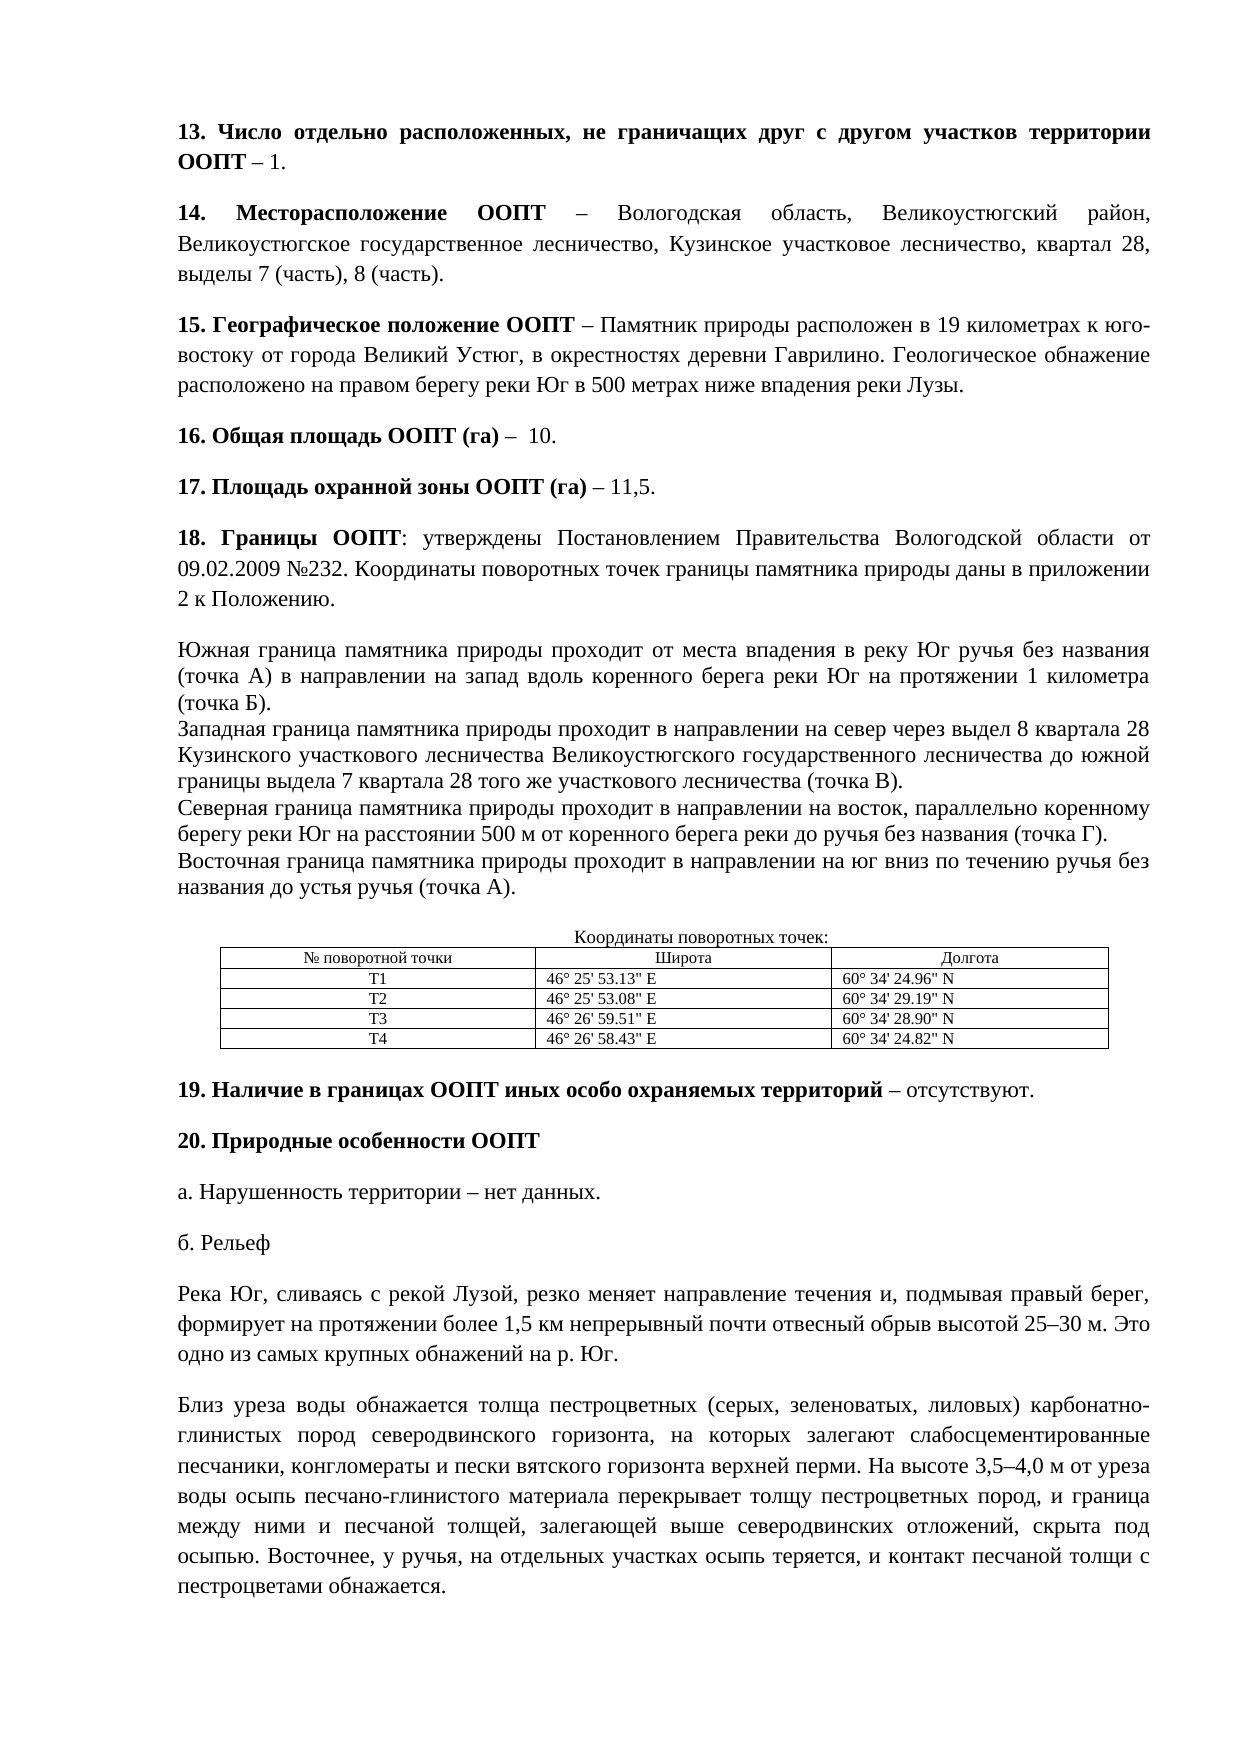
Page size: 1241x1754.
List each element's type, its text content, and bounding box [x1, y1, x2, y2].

text Южная граница памятника природы проходит от места впадения в реку Юг ручья без названия (точка А) в направлении на запад вдоль коренного берега реки Юг на протяжении 1 километра (точка Б). [177, 636, 1152, 715]
text Восточная граница памятника природы проходит в направлении на юг вниз по течению ручья без названия до устья ручья (точка А). [177, 847, 1152, 899]
text Северная граница памятника природы проходит в направлении на восток, параллельно коренному берегу реки Юг на расстоянии 500 м от коренного берега реки до ручья без названия (точка Г). [177, 794, 1152, 847]
text 19. Наличие в границах ООПТ иных особо охраняемых территорий – отсутствуют. [177, 1076, 1152, 1102]
table_cell T2 [221, 989, 535, 1008]
table_header Широта [536, 948, 831, 967]
table_cell 60° 34' 24.96" N [832, 969, 1108, 988]
table_cell 60° 34' 24.82" N [832, 1029, 1108, 1048]
table_cell T1 [221, 969, 535, 988]
table_header Долгота [832, 948, 1108, 967]
table_cell 46° 25' 53.08" E [536, 989, 831, 1008]
text 16. Общая площадь ООПТ (га) – 10. [177, 422, 1152, 449]
text а. Нарушенность территории – нет данных. [177, 1178, 1152, 1204]
table_cell T3 [221, 1009, 535, 1028]
table_cell 46° 25' 53.13" E [536, 969, 831, 988]
text 18. Границы ООПТ: утверждены Постановлением Правительства Вологодской области от 09.02.2009 №232. Координаты поворотных точек границы памятника природы даны в приложении 2 к Положению. [177, 524, 1152, 611]
text Близ уреза воды обнажается толща пестроцветных (серых, зеленоватых, лиловых) карбонатно-глинистых пород северодвинского горизонта, на которых залегают слабосцементированные песчаники, конгломераты и пески вятского горизонта верхней перми. На высоте 3,5–4,0 м от уреза воды осыпь песчано-глинистого материала перекрывает толщу пестроцветных пород, и граница между ними и песчаной толщей, залегающей выше северодвинских отложений, скрыта под осыпью. Восточнее, у ручья, на отдельных участках осыпь теряется, и контакт песчаной толщи с пестроцветами обнажается. [177, 1391, 1152, 1599]
text 20. Природные особенности ООПТ [177, 1127, 1152, 1153]
text Река Юг, сливаясь с рекой Лузой, резко меняет направление течения и, подмывая правый берег, формирует на протяжении более 1,5 км непрерывный почти отвесный обрыв высотой 25–30 м. Это одно из самых крупных обнажений на р. Юг. [177, 1280, 1152, 1367]
text Западная граница памятника природы проходит в направлении на север через выдел 8 квартала 28 Кузинского участкового лесничества Великоустюгского государственного лесничества до южной границы выдела 7 квартала 28 того же участкового лесничества (точка В). [177, 715, 1152, 794]
table_cell 60° 34' 28.90" N [832, 1009, 1108, 1028]
text 15. Географическое положение ООПТ – Памятник природы расположен в 19 километрах к юго-востоку от города Великий Устюг, в окрестностях деревни Гаврилино. Геологическое обнажение расположено на правом берегу реки Юг в 500 метрах ниже впадения реки Лузы. [177, 311, 1152, 398]
table_cell T4 [221, 1029, 535, 1048]
text б. Рельеф [177, 1229, 1152, 1255]
text Координаты поворотных точек: [177, 926, 1152, 947]
table_cell 46° 26' 58.43" E [536, 1029, 831, 1048]
table_header № поворотной точки [221, 948, 535, 967]
text 17. Площадь охранной зоны ООПТ (га) – 11,5. [177, 473, 1152, 500]
table_cell 46° 26' 59.51" E [536, 1009, 831, 1028]
table_cell 60° 34' 29.19" N [832, 989, 1108, 1008]
text 13. Число отдельно расположенных, не граничащих друг с другом участков территории ООПТ – 1. [177, 118, 1152, 175]
text 14. Месторасположение ООПТ – Вологодская область, Великоустюгский район, Великоустюгское государственное лесничество, Кузинское участковое лесничество, квартал 28, выделы 7 (часть), 8 (часть). [177, 199, 1152, 286]
